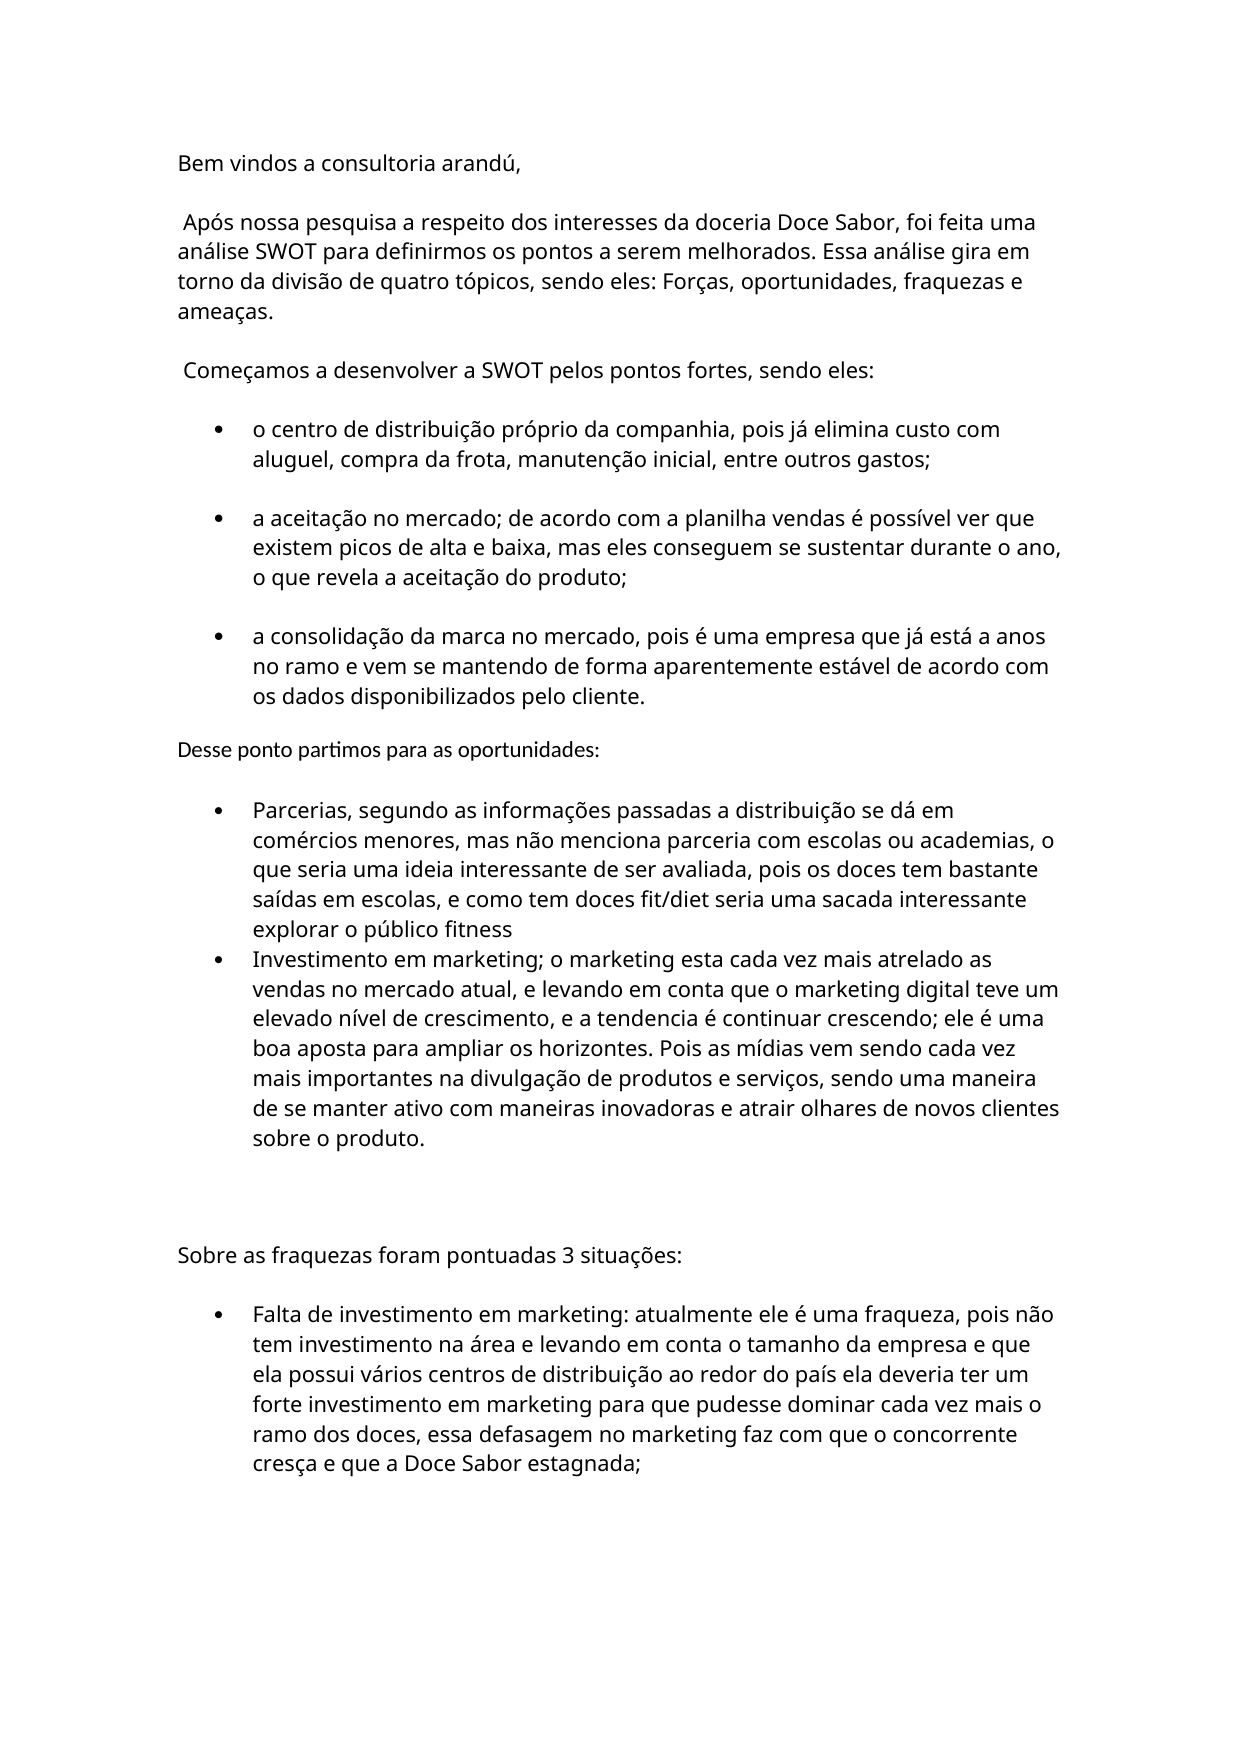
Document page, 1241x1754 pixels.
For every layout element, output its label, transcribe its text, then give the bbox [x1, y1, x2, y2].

list Parcerias, segundo as informações passadas a distribuição se dá em comércios menores, mas não menciona parceria com escolas ou academias, o que seria uma ideia interessante de ser avaliada, pois os doces tem bastante saídas em escolas, e como tem doces fit/diet seria uma sacada interessante explorar o público fitness [215, 795, 1063, 944]
list a aceitação no mercado; de acordo com a planilha vendas é possível ver que existem picos de alta e baixa, mas eles conseguem se sustentar durante o ano, o que revela a aceitação do produto; [215, 503, 1063, 592]
text Começamos a desenvolver a SWOT pelos pontos fortes, sendo eles: [177, 355, 1063, 385]
text Desse ponto partimos para as oportunidades: [177, 736, 1063, 763]
list Falta de investimento em marketing: atualmente ele é uma fraqueza, pois não tem investimento na área e levando em conta o tamanho da empresa e que ela possui vários centros de distribuição ao redor do país ela deveria ter um forte investimento em marketing para que pudesse dominar cada vez mais o ramo dos doces, essa defasagem no marketing faz com que o concorrente cresça e que a Doce Sabor estagnada; [215, 1299, 1063, 1478]
text Após nossa pesquisa a respeito dos interesses da doceria Doce Sabor, foi feita uma análise SWOT para definirmos os pontos a serem melhorados. Essa análise gira em torno da divisão de quatro tópicos, sendo eles: Forças, oportunidades, fraquezas e ameaças. [177, 207, 1063, 326]
text Sobre as fraquezas foram pontuadas 3 situações: [177, 1241, 1063, 1270]
list a consolidação da marca no mercado, pois é uma empresa que já está a anos no ramo e vem se mantendo de forma aparentemente estável de acordo com os dados disponibilizados pelo cliente. [215, 621, 1063, 711]
list Investimento em marketing; o marketing esta cada vez mais atrelado as vendas no mercado atual, e levando em conta que o marketing digital teve um elevado nível de crescimento, e a tendencia é continuar crescendo; ele é uma boa aposta para ampliar os horizontes. Pois as mídias vem sendo cada vez mais importantes na divulgação de produtos e serviços, sendo uma maneira de se manter ativo com maneiras inovadoras e atrair olhares de novos clientes sobre o produto. [215, 944, 1063, 1152]
list o centro de distribuição próprio da companhia, pois já elimina custo com aluguel, compra da frota, manutenção inicial, entre outros gastos; [215, 414, 1063, 473]
text Bem vindos a consultoria arandú, [177, 148, 1063, 177]
